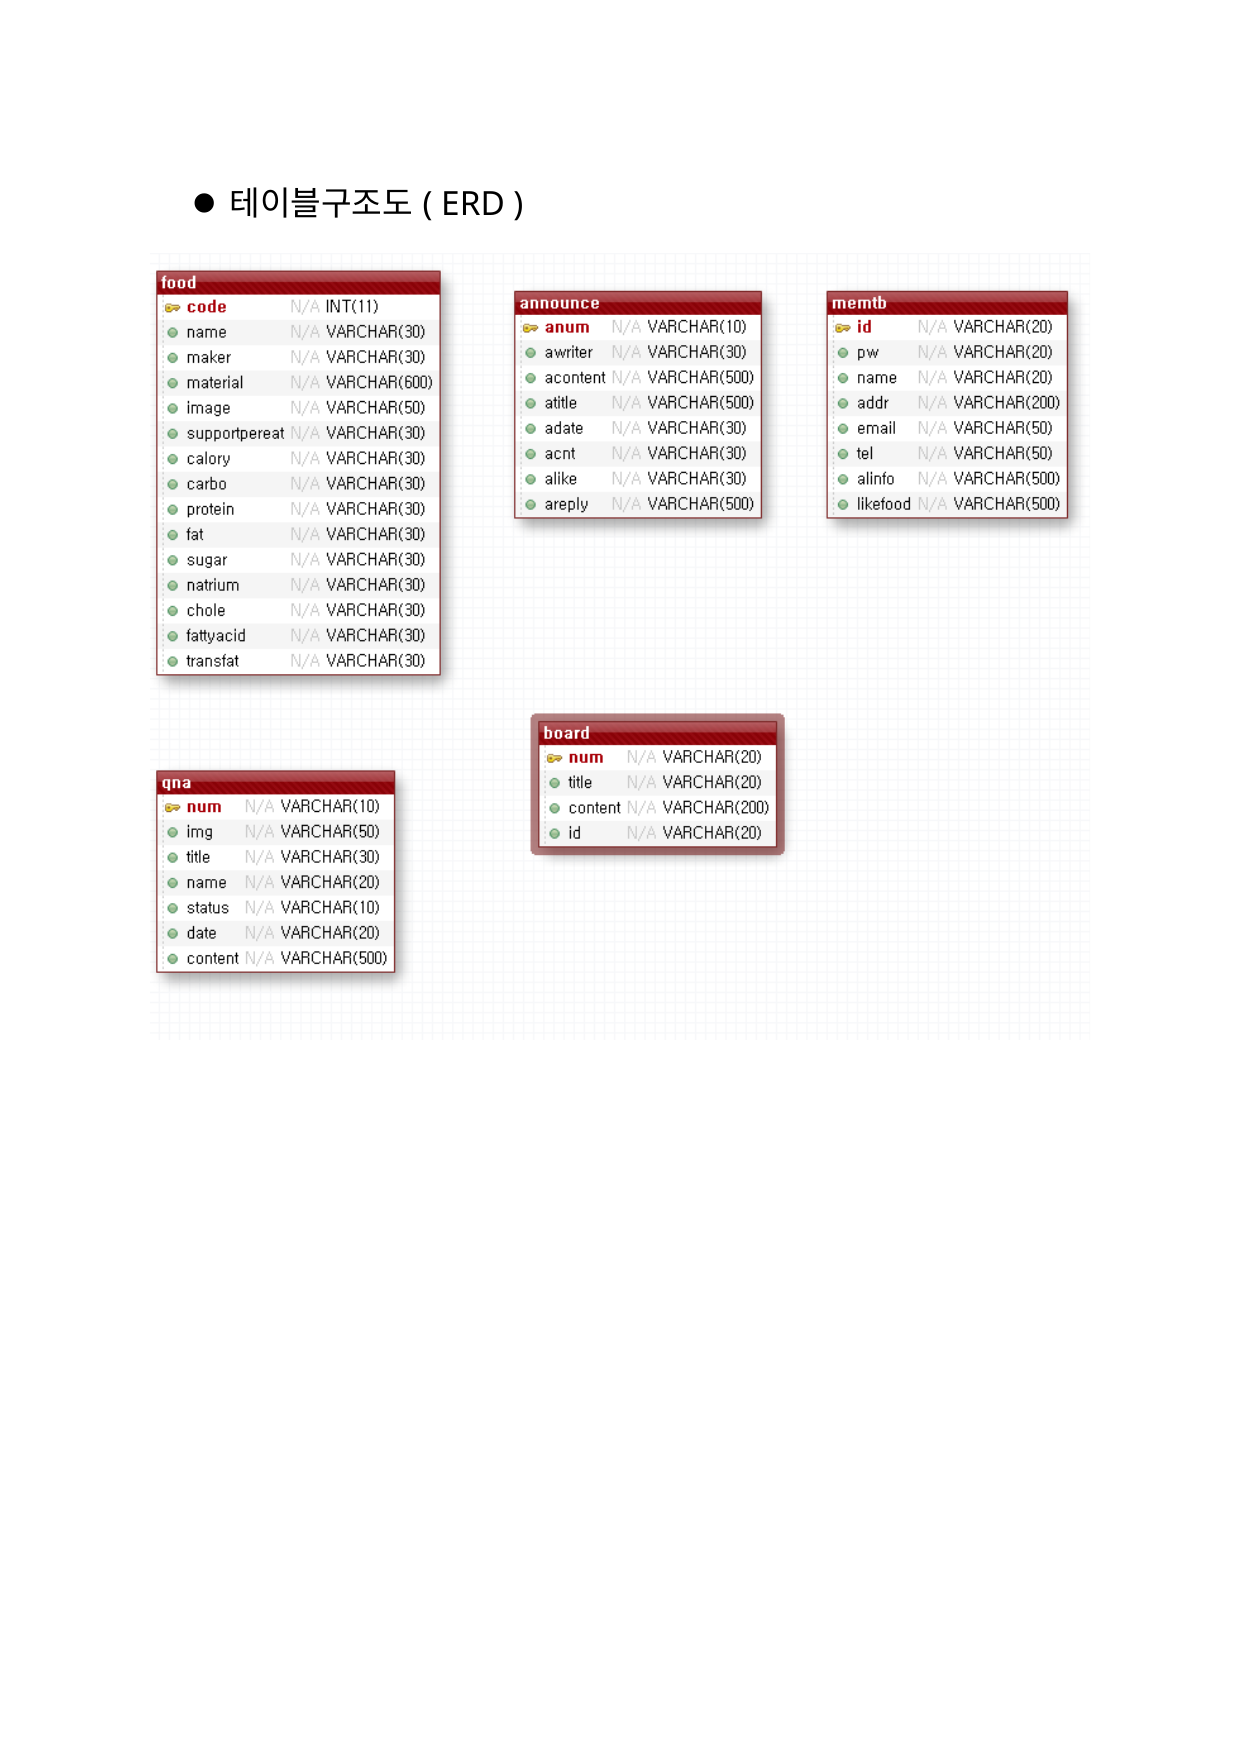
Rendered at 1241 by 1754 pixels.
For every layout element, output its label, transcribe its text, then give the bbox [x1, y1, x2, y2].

list 테이블구조도 ( ERD ) [192, 177, 1090, 226]
picture [150, 253, 1091, 1040]
